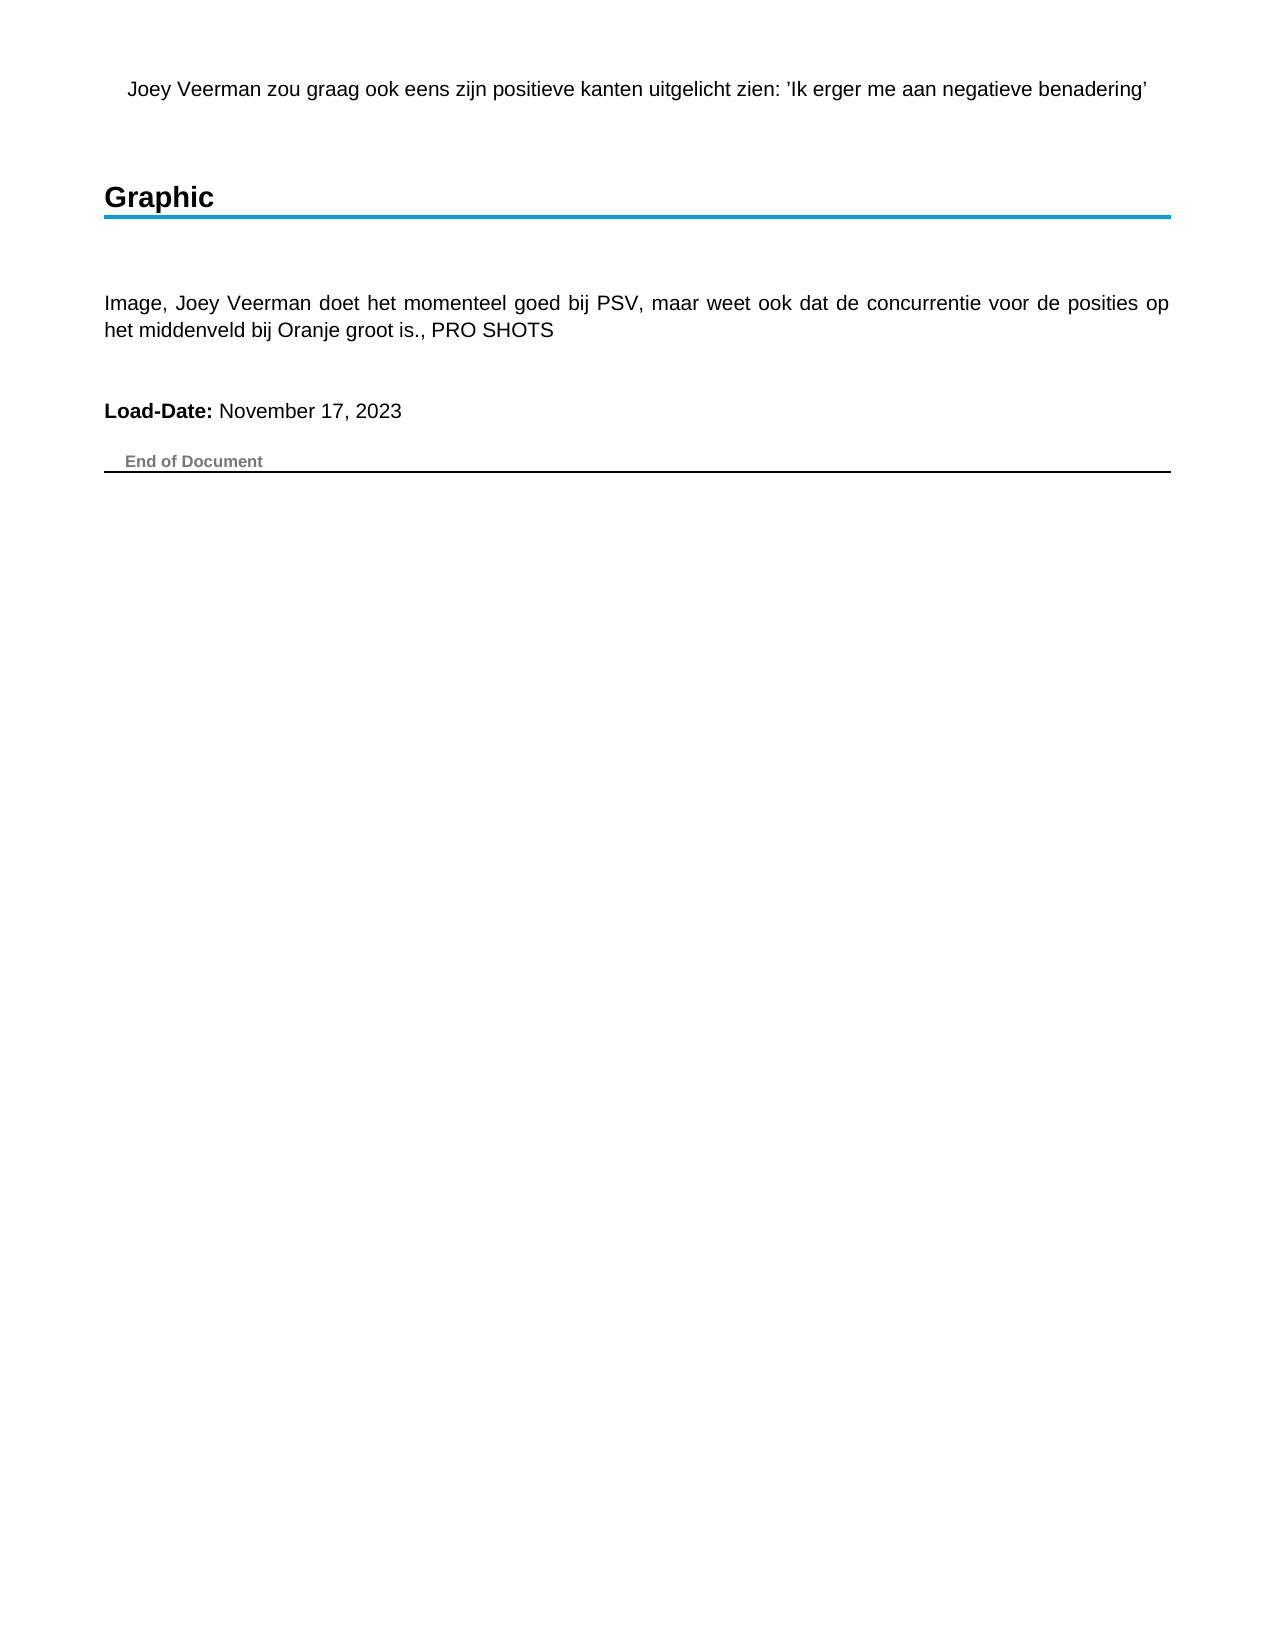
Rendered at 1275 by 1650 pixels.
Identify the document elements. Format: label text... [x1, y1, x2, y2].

text Graphic [104, 142, 1171, 213]
text Image, Joey Veerman doet het momenteel goed bij PSV, maar weet ook dat de concurrentie voor de posities op het middenveld bij Oranje groot is., PRO SHOTS [104, 288, 1171, 342]
text End of Document [125, 452, 1171, 471]
text Load-Date: November 17, 2023 [104, 367, 1171, 423]
